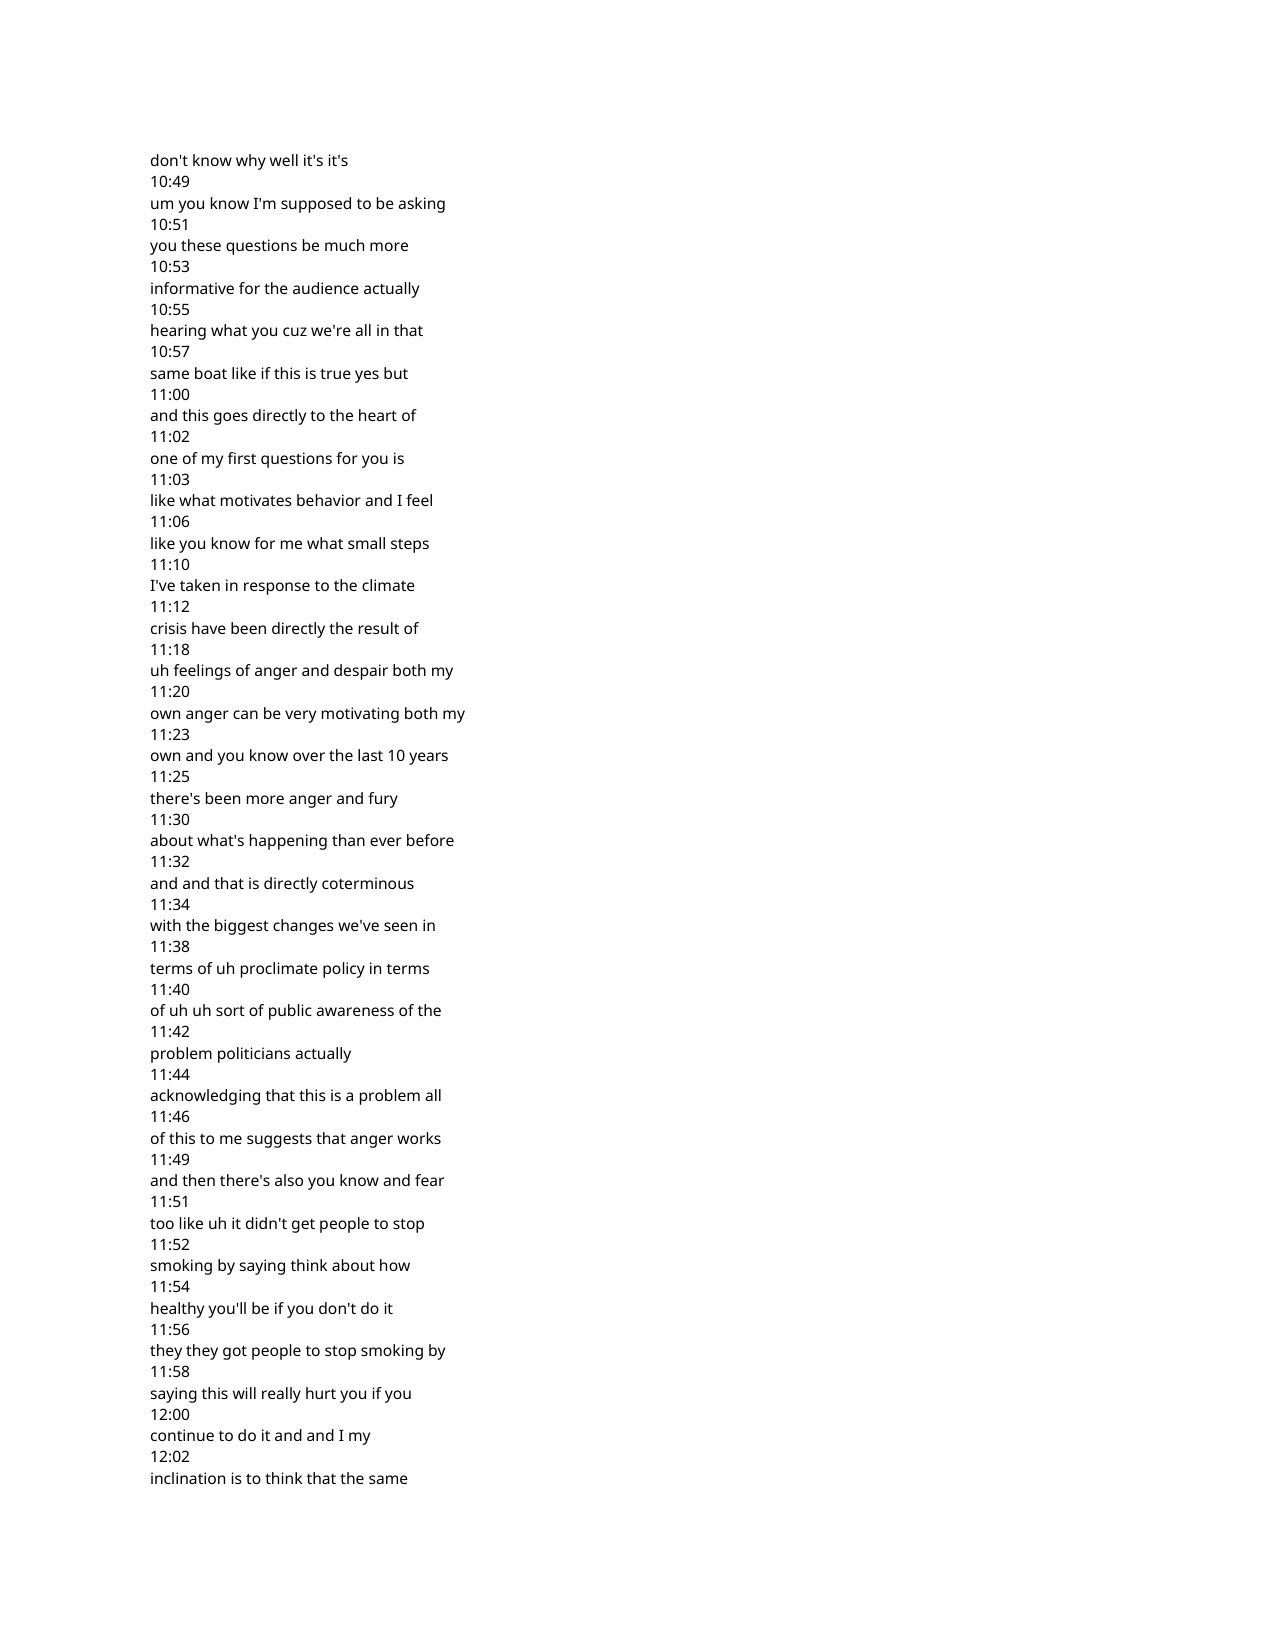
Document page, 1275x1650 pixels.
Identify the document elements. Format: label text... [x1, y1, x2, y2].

text and this goes directly to the heart of [150, 405, 1125, 426]
text and then there's also you know and fear [150, 1170, 1125, 1191]
text one of my first questions for you is [150, 447, 1125, 469]
text they they got people to stop smoking by [150, 1340, 1125, 1361]
text acknowledging that this is a problem all [150, 1085, 1125, 1106]
text 11:00 [150, 384, 1125, 405]
text 10:55 [150, 299, 1125, 320]
text of uh uh sort of public awareness of the [150, 1000, 1125, 1021]
text you these questions be much more [150, 235, 1125, 256]
text 11:52 [150, 1234, 1125, 1255]
text 11:38 [150, 936, 1125, 957]
text don't know why well it's it's [150, 150, 1125, 171]
text smoking by saying think about how [150, 1255, 1125, 1276]
text like you know for me what small steps [150, 532, 1125, 554]
text 11:30 [150, 809, 1125, 830]
text crisis have been directly the result of [150, 617, 1125, 639]
text 11:23 [150, 724, 1125, 745]
text 11:02 [150, 426, 1125, 447]
text problem politicians actually [150, 1042, 1125, 1064]
text informative for the audience actually [150, 277, 1125, 299]
text 11:42 [150, 1021, 1125, 1042]
text 11:10 [150, 554, 1125, 575]
text too like uh it didn't get people to stop [150, 1212, 1125, 1234]
text 10:51 [150, 214, 1125, 235]
text hearing what you cuz we're all in that [150, 320, 1125, 341]
text 11:20 [150, 681, 1125, 702]
text same boat like if this is true yes but [150, 362, 1125, 384]
text 11:25 [150, 766, 1125, 787]
text own and you know over the last 10 years [150, 745, 1125, 766]
text own anger can be very motivating both my [150, 702, 1125, 724]
text 10:49 [150, 171, 1125, 192]
text 11:03 [150, 469, 1125, 490]
text terms of uh proclimate policy in terms [150, 957, 1125, 979]
text continue to do it and and I my [150, 1425, 1125, 1446]
text of this to me suggests that anger works [150, 1127, 1125, 1149]
text 11:49 [150, 1149, 1125, 1170]
text I've taken in response to the climate [150, 575, 1125, 596]
text with the biggest changes we've seen in [150, 915, 1125, 936]
text 11:12 [150, 596, 1125, 617]
text 12:02 [150, 1446, 1125, 1467]
text 11:34 [150, 894, 1125, 915]
text 11:58 [150, 1361, 1125, 1382]
text about what's happening than ever before [150, 830, 1125, 851]
text 11:06 [150, 511, 1125, 532]
text um you know I'm supposed to be asking [150, 192, 1125, 214]
text 11:18 [150, 639, 1125, 660]
text 11:32 [150, 851, 1125, 872]
text 11:56 [150, 1319, 1125, 1340]
text 10:53 [150, 256, 1125, 277]
text uh feelings of anger and despair both my [150, 660, 1125, 681]
text 10:57 [150, 341, 1125, 362]
text 11:40 [150, 979, 1125, 1000]
text inclination is to think that the same [150, 1467, 1125, 1489]
text like what motivates behavior and I feel [150, 490, 1125, 511]
text saying this will really hurt you if you [150, 1382, 1125, 1404]
text there's been more anger and fury [150, 787, 1125, 809]
text 11:44 [150, 1064, 1125, 1085]
text 11:46 [150, 1106, 1125, 1127]
text and and that is directly coterminous [150, 872, 1125, 894]
text 11:51 [150, 1191, 1125, 1212]
text 11:54 [150, 1276, 1125, 1297]
text 12:00 [150, 1404, 1125, 1425]
text healthy you'll be if you don't do it [150, 1297, 1125, 1319]
